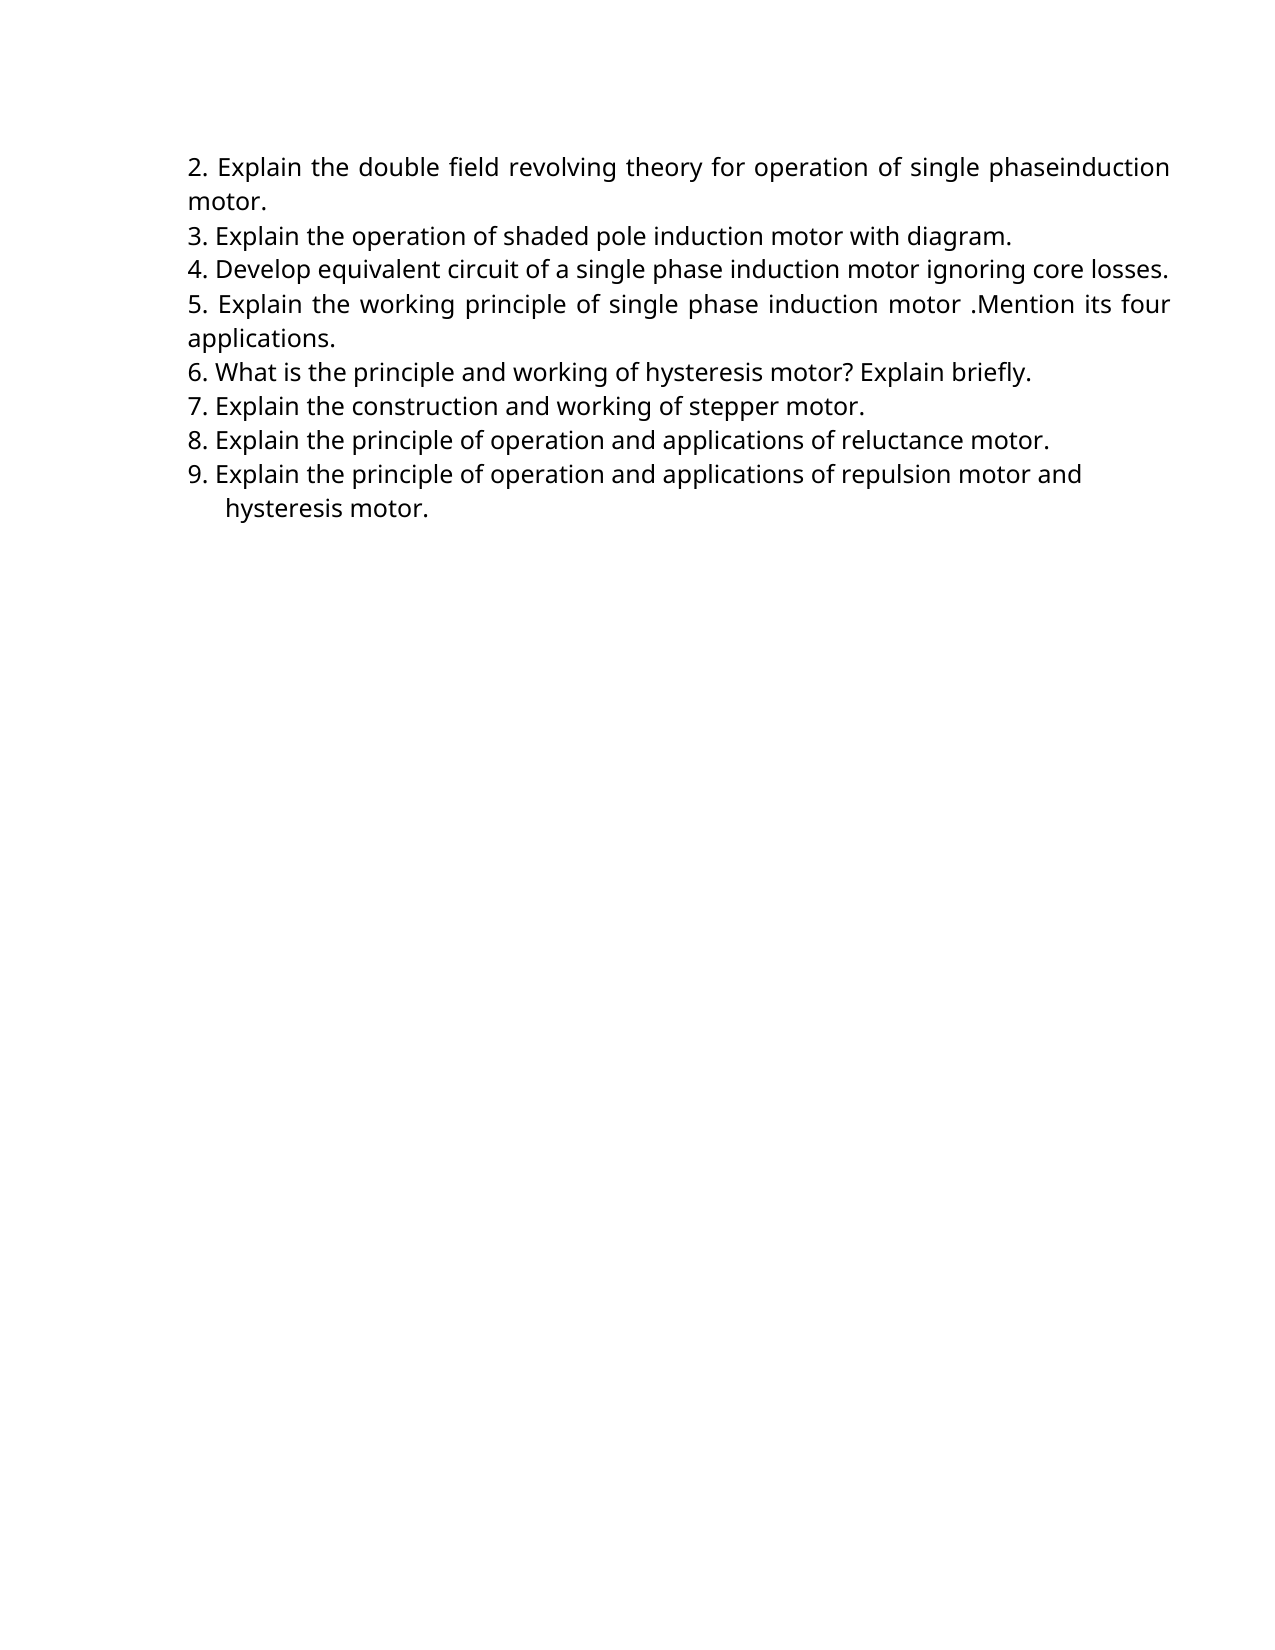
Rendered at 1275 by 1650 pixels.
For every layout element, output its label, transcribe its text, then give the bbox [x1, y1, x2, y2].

text 7. Explain the construction and working of stepper motor. [187, 388, 1172, 422]
text 4. Develop equivalent circuit of a single phase induction motor ignoring core losses. [187, 252, 1172, 286]
text 6. What is the principle and working of hysteresis motor? Explain briefly. [187, 354, 1172, 388]
list hysteresis motor. [225, 491, 1172, 525]
text 3. Explain the operation of shaded pole induction motor with diagram. [187, 218, 1172, 252]
text 9. Explain the principle of operation and applications of repulsion motor and [187, 457, 1172, 491]
text 2. Explain the double field revolving theory for operation of single phaseinduction motor. [187, 150, 1172, 218]
text 8. Explain the principle of operation and applications of reluctance motor. [187, 422, 1172, 457]
text 5. Explain the working principle of single phase induction motor .Mention its four applications. [187, 286, 1172, 354]
